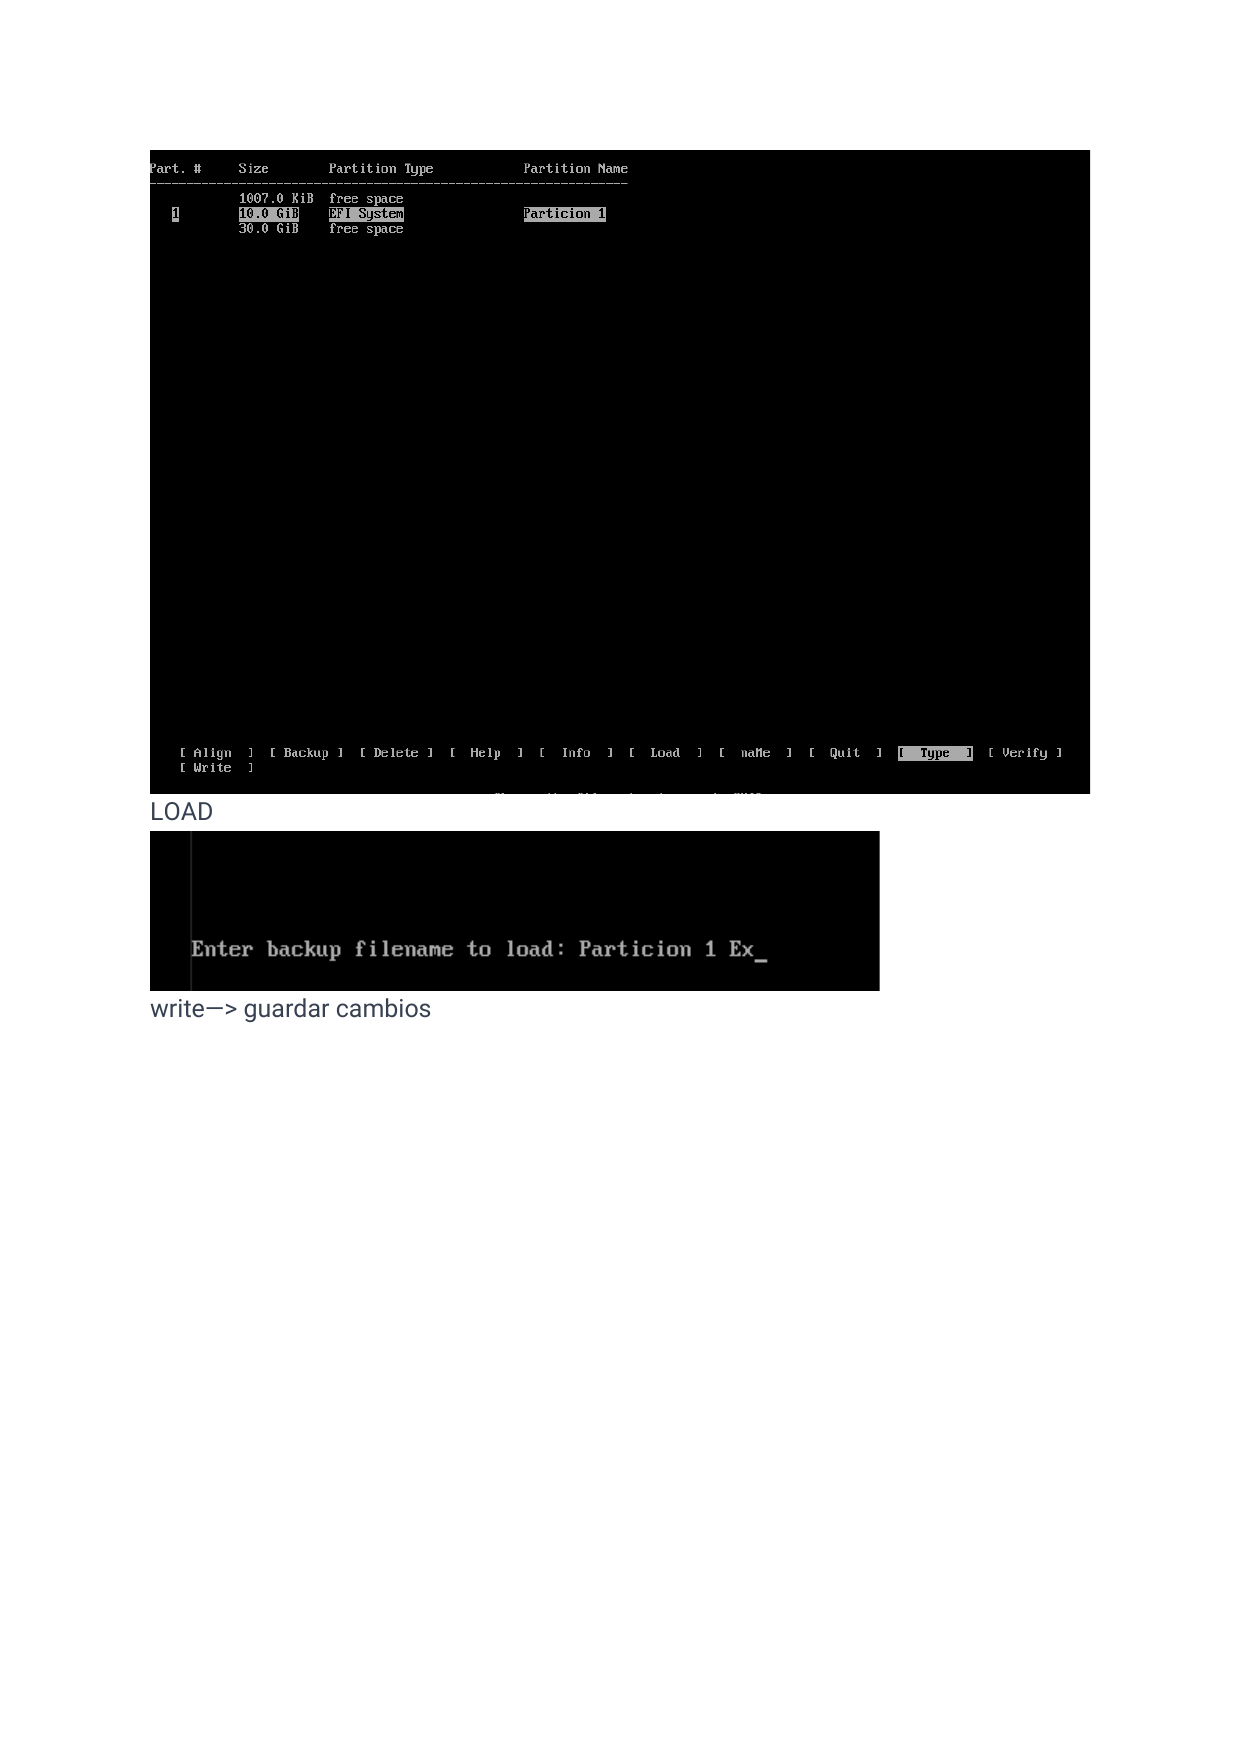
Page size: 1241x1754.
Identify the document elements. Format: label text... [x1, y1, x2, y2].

text LOAD [150, 798, 1090, 827]
picture [150, 831, 880, 991]
text write—> guardar cambios [150, 994, 1090, 1024]
picture [150, 150, 1091, 794]
